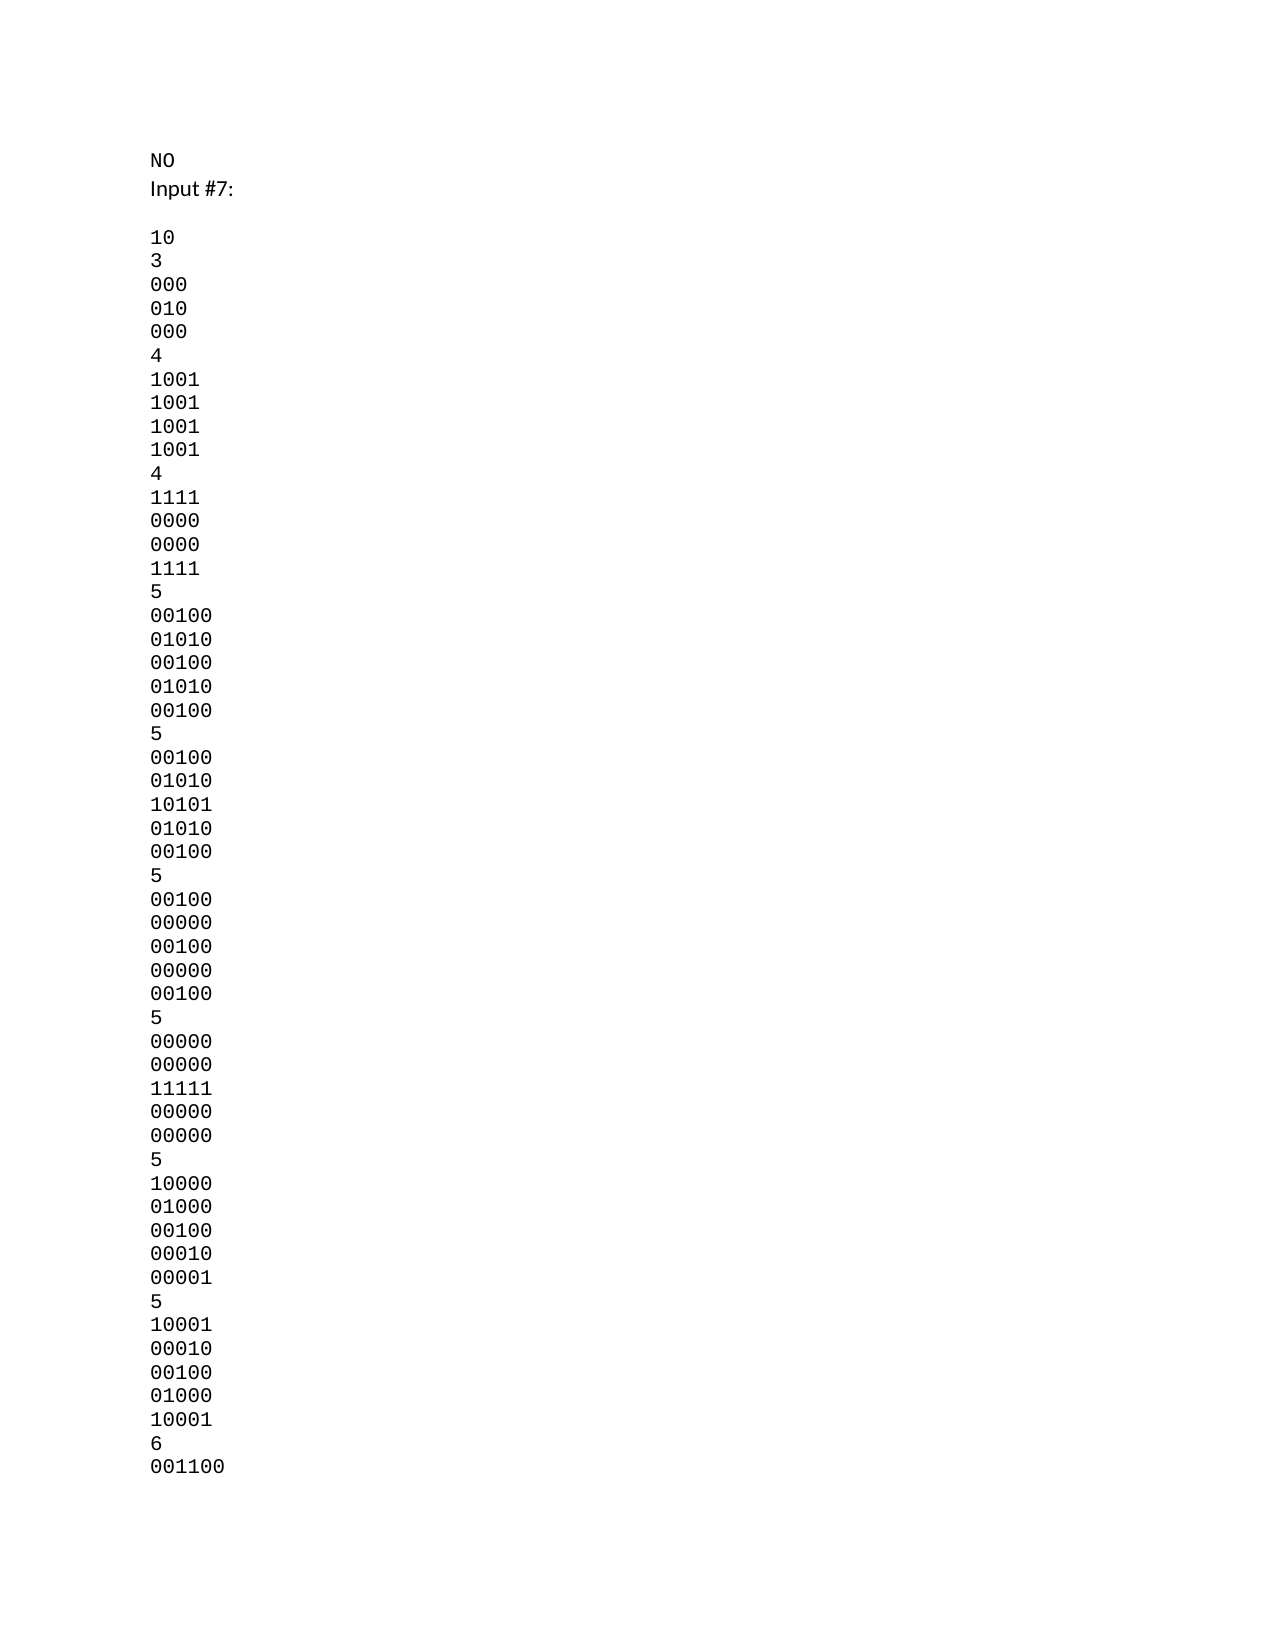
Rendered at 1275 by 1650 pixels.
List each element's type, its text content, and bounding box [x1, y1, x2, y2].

text 00100 [150, 889, 1125, 912]
text 000 [150, 321, 1125, 345]
text 010 [150, 298, 1125, 321]
text 00010 [150, 1243, 1125, 1267]
text 01010 [150, 818, 1125, 841]
text 1001 [150, 368, 1125, 392]
text 10000 [150, 1172, 1125, 1196]
text 01010 [150, 676, 1125, 699]
text 00010 [150, 1338, 1125, 1362]
text 00100 [150, 652, 1125, 676]
text 11111 [150, 1078, 1125, 1102]
text NO [150, 150, 1125, 174]
text 00100 [150, 605, 1125, 629]
text 5 [150, 581, 1125, 605]
text 1111 [150, 487, 1125, 510]
text 0000 [150, 534, 1125, 558]
text 00100 [150, 841, 1125, 865]
text 00001 [150, 1267, 1125, 1291]
text 1001 [150, 416, 1125, 439]
text 4 [150, 345, 1125, 368]
text 10101 [150, 794, 1125, 818]
text 000 [150, 274, 1125, 298]
text 01010 [150, 629, 1125, 652]
text 5 [150, 723, 1125, 747]
text 10001 [150, 1409, 1125, 1433]
text 10001 [150, 1314, 1125, 1338]
text 00000 [150, 1125, 1125, 1149]
text 4 [150, 463, 1125, 487]
text 3 [150, 250, 1125, 274]
text 00000 [150, 960, 1125, 983]
text 00100 [150, 747, 1125, 771]
text 00100 [150, 983, 1125, 1007]
text 1001 [150, 392, 1125, 416]
text 6 [150, 1433, 1125, 1456]
text 00100 [150, 936, 1125, 960]
text 001100 [150, 1456, 1125, 1480]
text 5 [150, 1149, 1125, 1172]
text 00000 [150, 1054, 1125, 1078]
text 01000 [150, 1196, 1125, 1220]
text 00000 [150, 1031, 1125, 1054]
text 5 [150, 865, 1125, 889]
text 1001 [150, 439, 1125, 463]
text 01000 [150, 1385, 1125, 1409]
text Input #7: [150, 174, 1125, 202]
text 01010 [150, 771, 1125, 794]
text 00000 [150, 912, 1125, 936]
text 1111 [150, 558, 1125, 581]
text 00100 [150, 699, 1125, 723]
text 00100 [150, 1362, 1125, 1385]
text 10 [150, 227, 1125, 250]
text 00000 [150, 1102, 1125, 1125]
text 5 [150, 1291, 1125, 1314]
text 00100 [150, 1220, 1125, 1243]
text 0000 [150, 510, 1125, 534]
text 5 [150, 1007, 1125, 1031]
